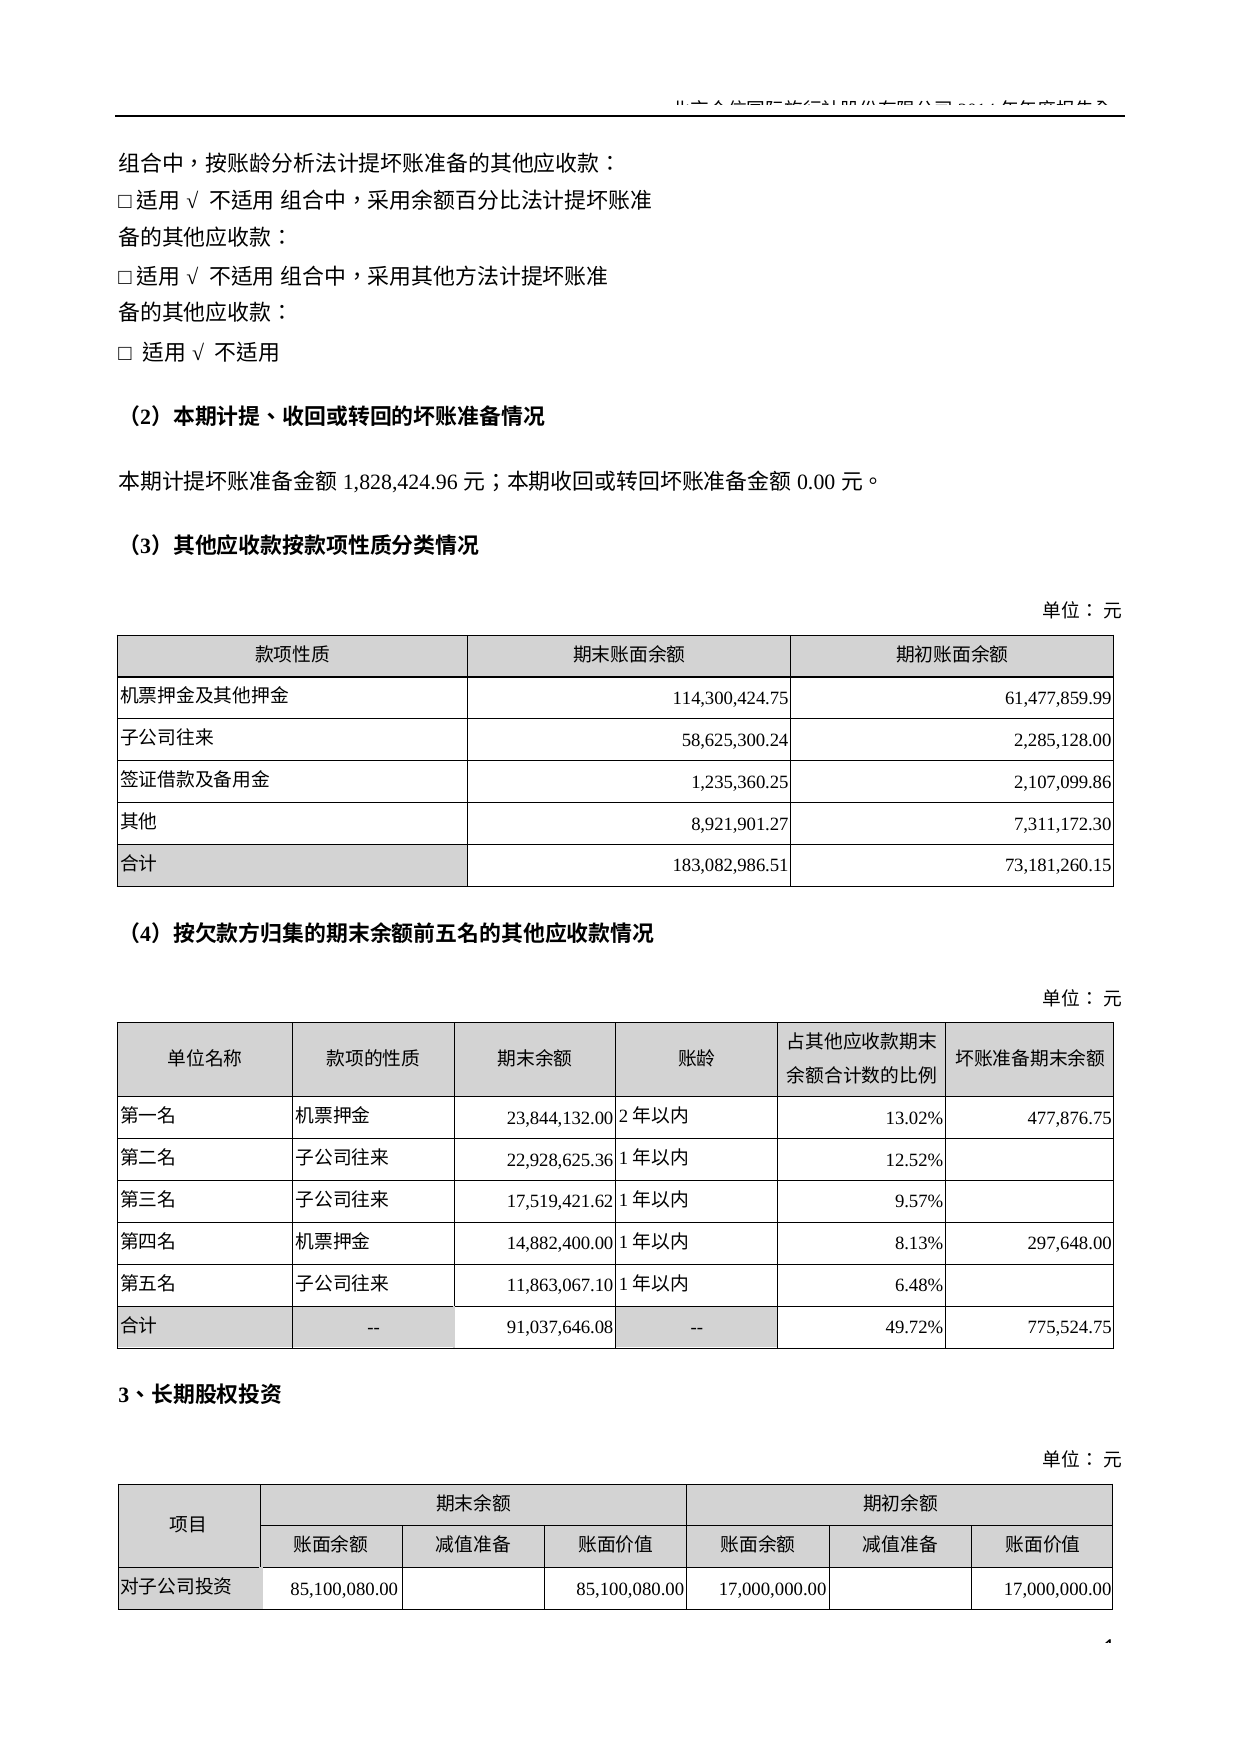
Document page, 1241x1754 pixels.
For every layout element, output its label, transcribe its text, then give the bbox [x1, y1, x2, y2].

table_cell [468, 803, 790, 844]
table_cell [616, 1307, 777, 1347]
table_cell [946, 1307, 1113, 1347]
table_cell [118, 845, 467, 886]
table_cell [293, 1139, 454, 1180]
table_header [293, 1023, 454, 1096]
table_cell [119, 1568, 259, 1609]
subtitle （2）本期计提、收回或转回的坏账准备情况 [118, 401, 1138, 431]
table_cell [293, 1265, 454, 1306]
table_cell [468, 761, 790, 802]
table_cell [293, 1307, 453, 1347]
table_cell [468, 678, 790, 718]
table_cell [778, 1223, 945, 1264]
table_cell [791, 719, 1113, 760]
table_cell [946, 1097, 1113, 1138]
text □ 适用 √ 不适用 [118, 336, 1138, 366]
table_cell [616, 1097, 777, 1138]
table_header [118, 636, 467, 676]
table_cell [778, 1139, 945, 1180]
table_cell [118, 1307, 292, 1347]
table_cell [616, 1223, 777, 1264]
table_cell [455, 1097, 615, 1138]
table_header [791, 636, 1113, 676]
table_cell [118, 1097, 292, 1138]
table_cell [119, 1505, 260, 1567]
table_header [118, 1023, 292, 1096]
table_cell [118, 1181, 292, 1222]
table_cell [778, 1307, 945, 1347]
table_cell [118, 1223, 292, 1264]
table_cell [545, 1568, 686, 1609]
subtitle （4）按欠款方归集的期末余额前五名的其他应收款情况 [118, 918, 1138, 947]
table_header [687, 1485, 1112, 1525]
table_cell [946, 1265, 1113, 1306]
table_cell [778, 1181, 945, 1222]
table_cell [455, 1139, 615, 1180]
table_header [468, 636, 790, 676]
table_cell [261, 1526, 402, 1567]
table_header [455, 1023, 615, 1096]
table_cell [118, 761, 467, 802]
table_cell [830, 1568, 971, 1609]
text □ 适用 √ 不适用 组合中，采用余额百分比法计提坏账准备的其他应收款： [118, 185, 667, 251]
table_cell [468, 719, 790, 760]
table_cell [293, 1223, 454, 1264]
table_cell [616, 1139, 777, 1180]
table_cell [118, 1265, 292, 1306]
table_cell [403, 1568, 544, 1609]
text 本期计提坏账准备金额 1,828,424.96 元；本期收回或转回坏账准备金额 0.00 元。 [118, 466, 1138, 496]
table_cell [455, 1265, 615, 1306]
text 单位： 元 [102, 985, 1122, 1011]
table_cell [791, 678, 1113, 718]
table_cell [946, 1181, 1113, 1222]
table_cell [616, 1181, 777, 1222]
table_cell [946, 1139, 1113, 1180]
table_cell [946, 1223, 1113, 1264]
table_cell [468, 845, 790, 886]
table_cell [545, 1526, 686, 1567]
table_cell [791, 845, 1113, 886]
text □ 适用 √ 不适用 组合中，采用其他方法计提坏账准备的其他应收款： [118, 261, 623, 327]
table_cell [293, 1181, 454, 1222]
subtitle 3、长期股权投资 [118, 1379, 1138, 1409]
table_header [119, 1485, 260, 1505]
text 单位： 元 [102, 598, 1122, 623]
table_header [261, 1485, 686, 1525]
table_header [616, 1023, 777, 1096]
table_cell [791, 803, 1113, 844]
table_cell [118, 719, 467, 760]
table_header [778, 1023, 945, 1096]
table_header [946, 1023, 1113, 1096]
subtitle （3）其他应收款按款项性质分类情况 [118, 530, 1138, 560]
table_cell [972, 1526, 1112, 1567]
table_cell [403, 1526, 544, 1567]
text 单位： 元 [102, 1447, 1122, 1472]
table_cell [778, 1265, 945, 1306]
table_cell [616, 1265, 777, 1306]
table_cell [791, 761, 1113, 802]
text 组合中，按账龄分析法计提坏账准备的其他应收款： [118, 148, 1138, 177]
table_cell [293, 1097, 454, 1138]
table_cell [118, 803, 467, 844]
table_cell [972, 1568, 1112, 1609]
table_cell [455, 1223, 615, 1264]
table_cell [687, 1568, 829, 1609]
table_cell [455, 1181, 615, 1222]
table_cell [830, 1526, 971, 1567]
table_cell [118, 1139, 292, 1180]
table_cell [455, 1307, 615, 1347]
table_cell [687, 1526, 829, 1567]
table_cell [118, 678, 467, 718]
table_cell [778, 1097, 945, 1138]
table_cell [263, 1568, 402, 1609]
